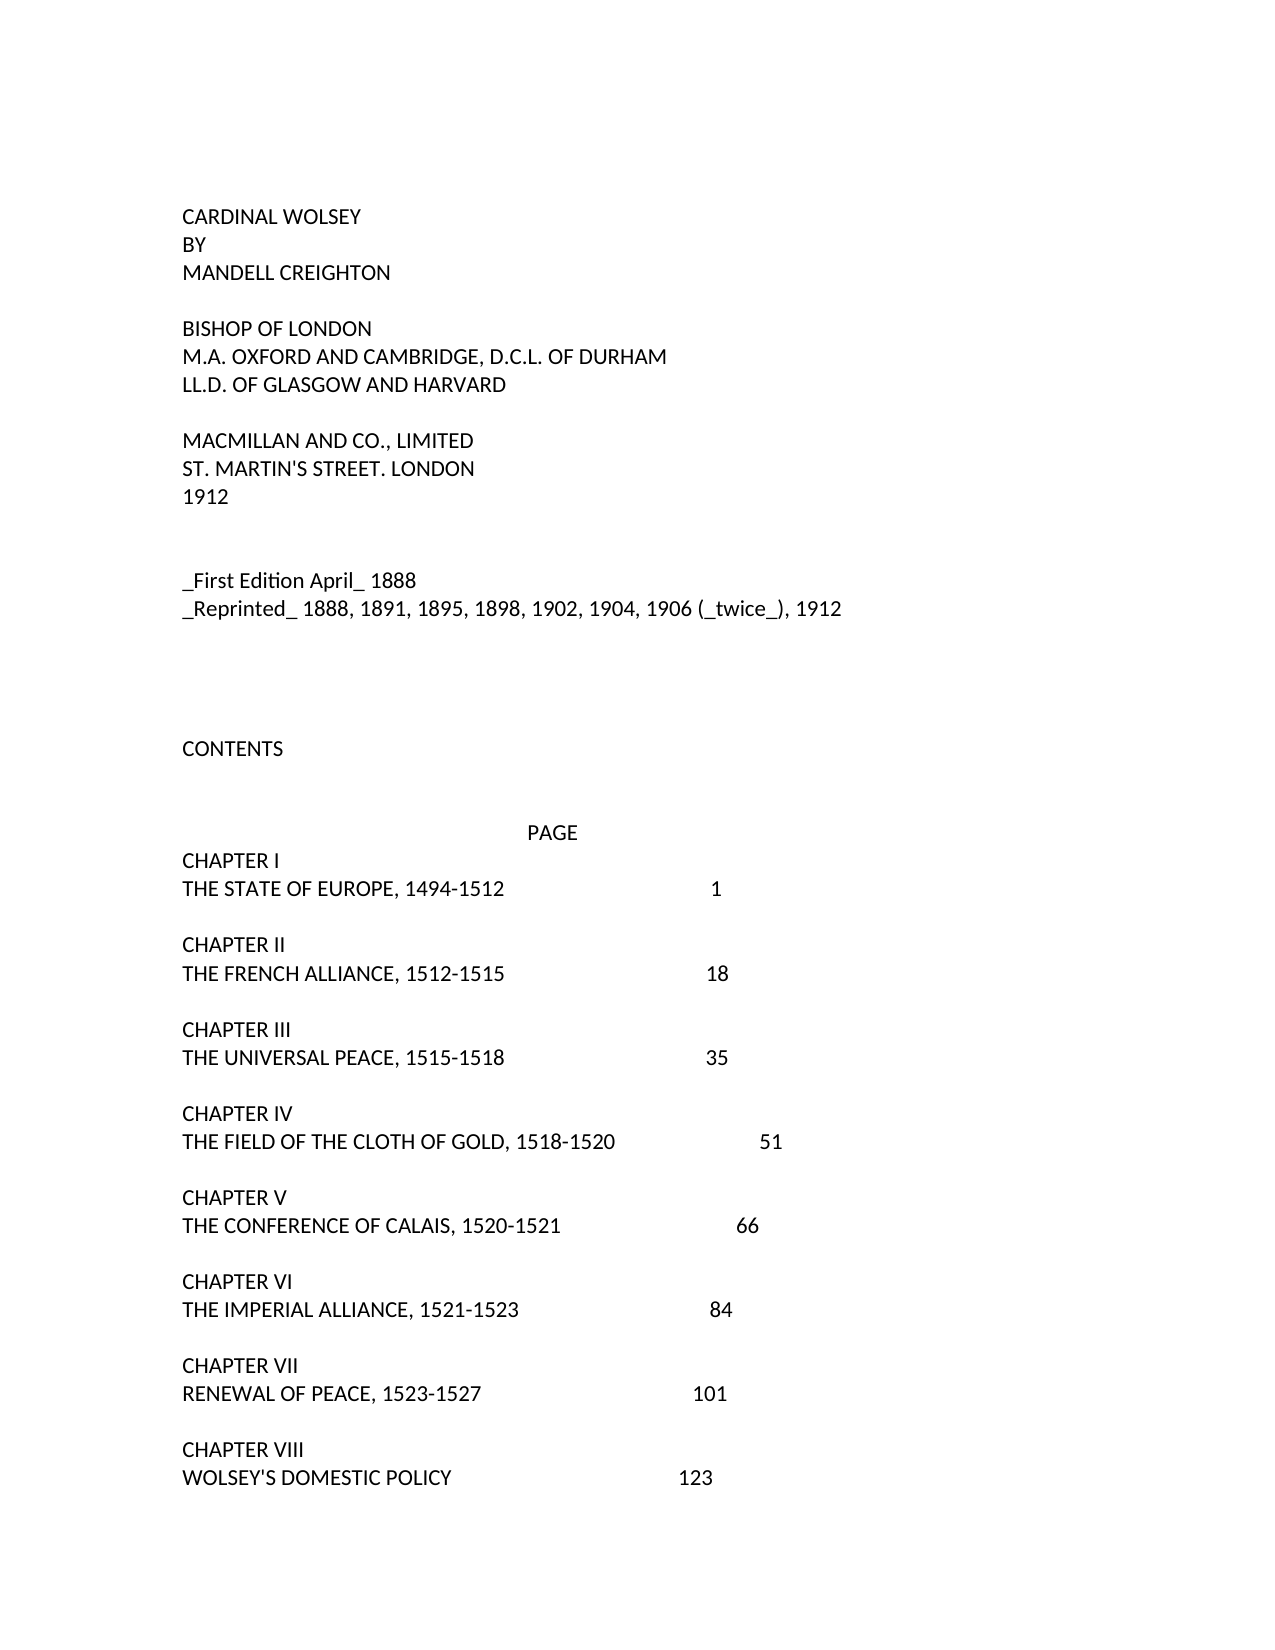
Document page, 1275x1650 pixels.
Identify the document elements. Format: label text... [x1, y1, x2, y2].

text BY [177, 230, 1186, 258]
text ST. MARTIN'S STREET. LONDON [177, 454, 1186, 482]
text M.A. OXFORD AND CAMBRIDGE, D.C.L. OF DURHAM [177, 342, 1186, 370]
text CONTENTS [177, 734, 1186, 762]
text THE IMPERIAL ALLIANCE, 1521-1523 84 [177, 1295, 1186, 1323]
text CHAPTER III [177, 1015, 1186, 1043]
text CHAPTER V [177, 1183, 1186, 1211]
text CHAPTER VII [177, 1351, 1186, 1379]
text CHAPTER VIII [177, 1435, 1186, 1463]
text MANDELL CREIGHTON [177, 258, 1186, 286]
text THE CONFERENCE OF CALAIS, 1520-1521 66 [177, 1211, 1186, 1239]
text CHAPTER II [177, 931, 1186, 959]
text THE STATE OF EUROPE, 1494-1512 1 [177, 874, 1186, 903]
text RENEWAL OF PEACE, 1523-1527 101 [177, 1379, 1186, 1407]
text _Reprinted_ 1888, 1891, 1895, 1898, 1902, 1904, 1906 (_twice_), 1912 [177, 594, 1186, 622]
text _First Edition April_ 1888 [177, 566, 1186, 594]
text CHAPTER I [177, 847, 1186, 874]
text THE FRENCH ALLIANCE, 1512-1515 18 [177, 959, 1186, 987]
text BISHOP OF LONDON [177, 314, 1186, 342]
text CARDINAL WOLSEY [177, 202, 1186, 230]
text CHAPTER VI [177, 1267, 1186, 1295]
text LL.D. OF GLASGOW AND HARVARD [177, 370, 1186, 398]
text THE FIELD OF THE CLOTH OF GOLD, 1518-1520 51 [177, 1127, 1186, 1155]
text CHAPTER IV [177, 1099, 1186, 1127]
text PAGE [177, 818, 1186, 847]
text MACMILLAN AND CO., LIMITED [177, 426, 1186, 454]
text THE UNIVERSAL PEACE, 1515-1518 35 [177, 1043, 1186, 1071]
text WOLSEY'S DOMESTIC POLICY 123 [177, 1463, 1186, 1491]
text 1912 [177, 482, 1186, 510]
